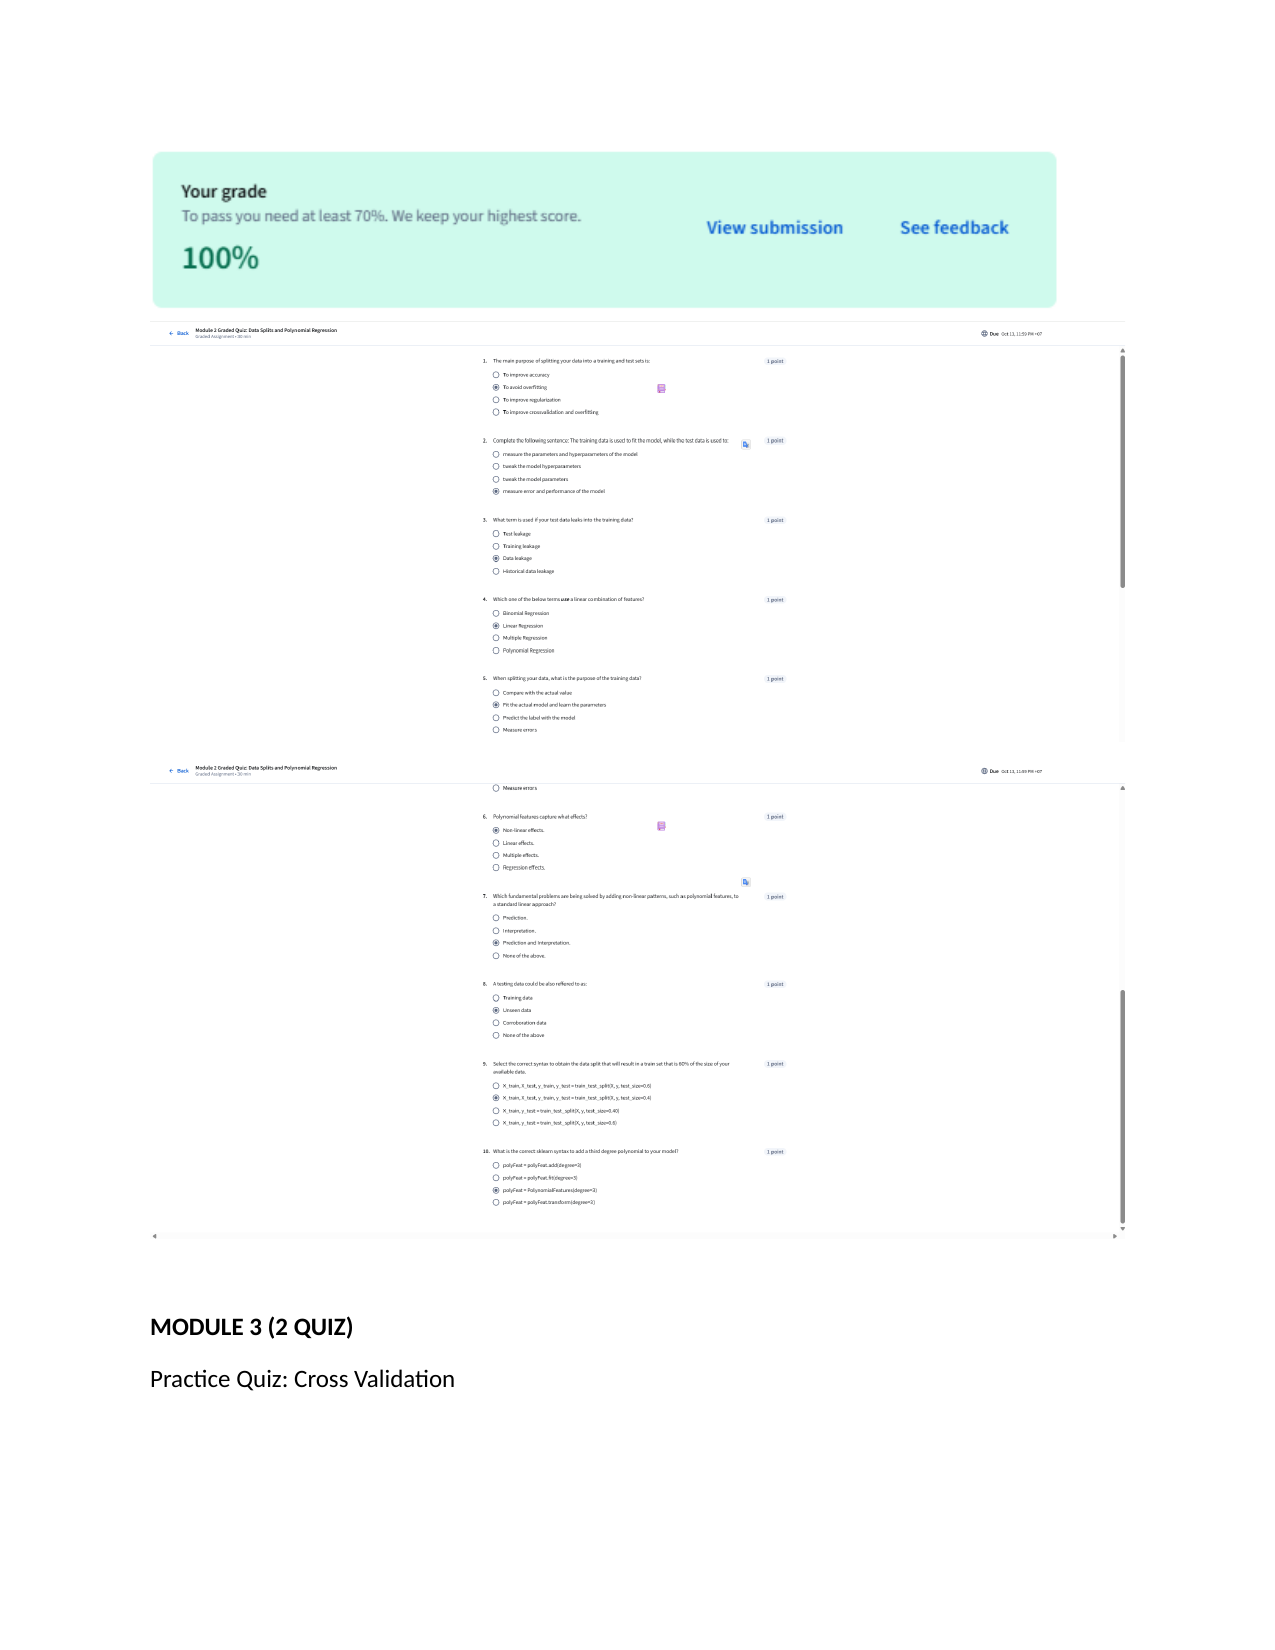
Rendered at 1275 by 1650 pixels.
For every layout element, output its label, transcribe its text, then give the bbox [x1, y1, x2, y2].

text Practice Quiz: Cross Validation [150, 1363, 1125, 1393]
text MODULE 3 (2 QUIZ) [150, 1311, 1125, 1342]
picture [150, 320, 1125, 742]
picture [150, 150, 1063, 316]
picture [150, 762, 1125, 1239]
